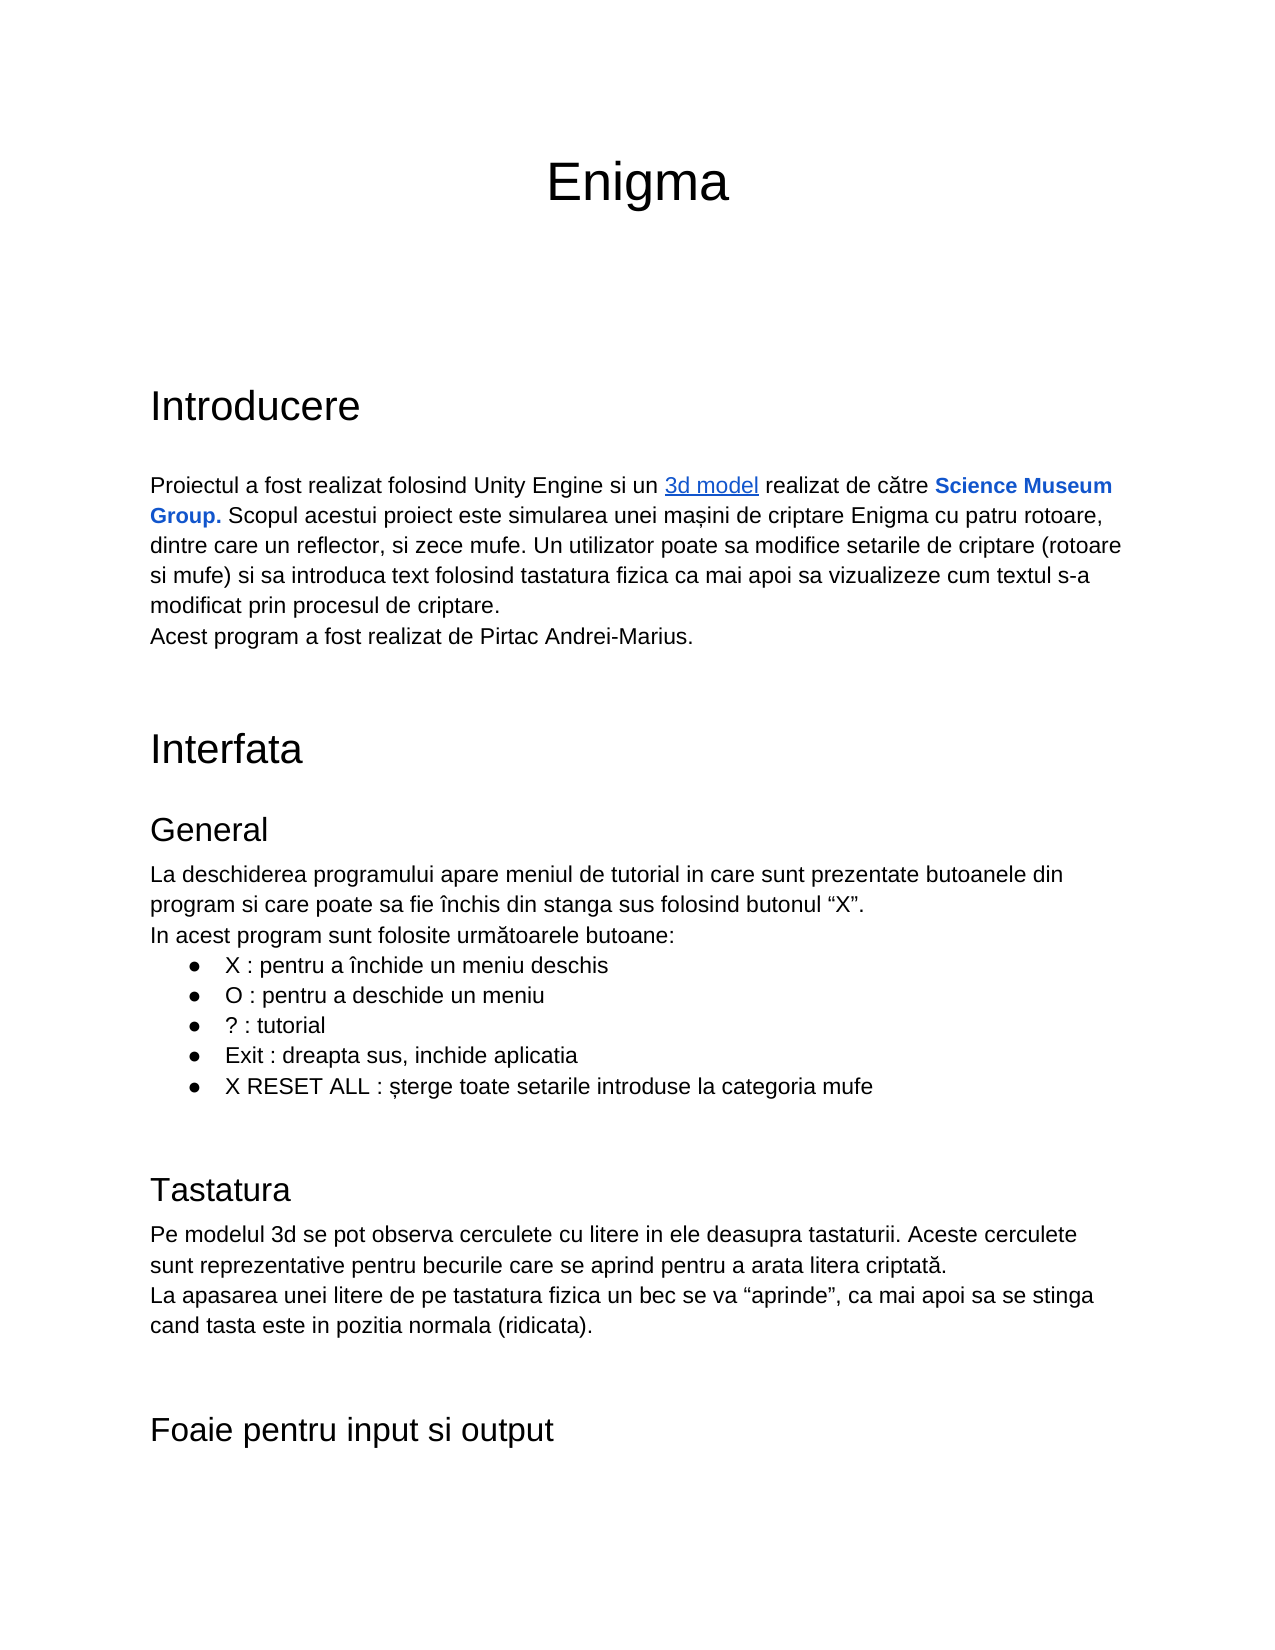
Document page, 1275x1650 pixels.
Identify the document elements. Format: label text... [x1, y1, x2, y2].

list ? : tutorial [187, 1012, 1125, 1038]
list X RESET ALL : șterge toate setarile introduse la categoria mufe [187, 1073, 1125, 1099]
text In acest program sunt folosite următoarele butoane: [150, 922, 1125, 948]
list Exit : dreapta sus, inchide aplicatia [187, 1042, 1125, 1069]
text Acest program a fost realizat de Pirtac Andrei-Marius. [150, 623, 1125, 649]
list X : pentru a închide un meniu deschis [187, 952, 1125, 978]
text La deschiderea programului apare meniul de tutorial in care sunt prezentate butoanele din program si care poate sa fie închis din stanga sus folosind butonul “X”. [150, 861, 1125, 918]
subtitle Tastatura [150, 1171, 1125, 1209]
text La apasarea unei litere de pe tastatura fizica un bec se va “aprinde”, ca mai apoi sa se stinga cand tasta este in pozitia normala (ridicata). [150, 1282, 1125, 1338]
subtitle Foaie pentru input si output [150, 1410, 1125, 1448]
title Enigma [150, 150, 1125, 212]
text Proiectul a fost realizat folosind Unity Engine si un 3d model realizat de către Science Museum Group. Scopul acestui proiect este simularea unei mașini de criptare Enigma cu patru rotoare, dintre care un reflector, si zece mufe. Un utilizator poate sa modifice setarile de criptare (rotoare si mufe) si sa introduca text folosind tastatura fizica ca mai apoi sa vizualizeze cum textul s-a modificat prin procesul de criptare. [150, 472, 1125, 619]
subtitle Interfata [150, 725, 1125, 773]
list O : pentru a deschide un meniu [187, 982, 1125, 1008]
text Pe modelul 3d se pot observa cerculete cu litere in ele deasupra tastaturii. Aceste cerculete sunt reprezentative pentru becurile care se aprind pentru a arata litera criptată. [150, 1221, 1125, 1278]
subtitle General [150, 810, 1125, 849]
subtitle Introducere [150, 381, 1125, 429]
